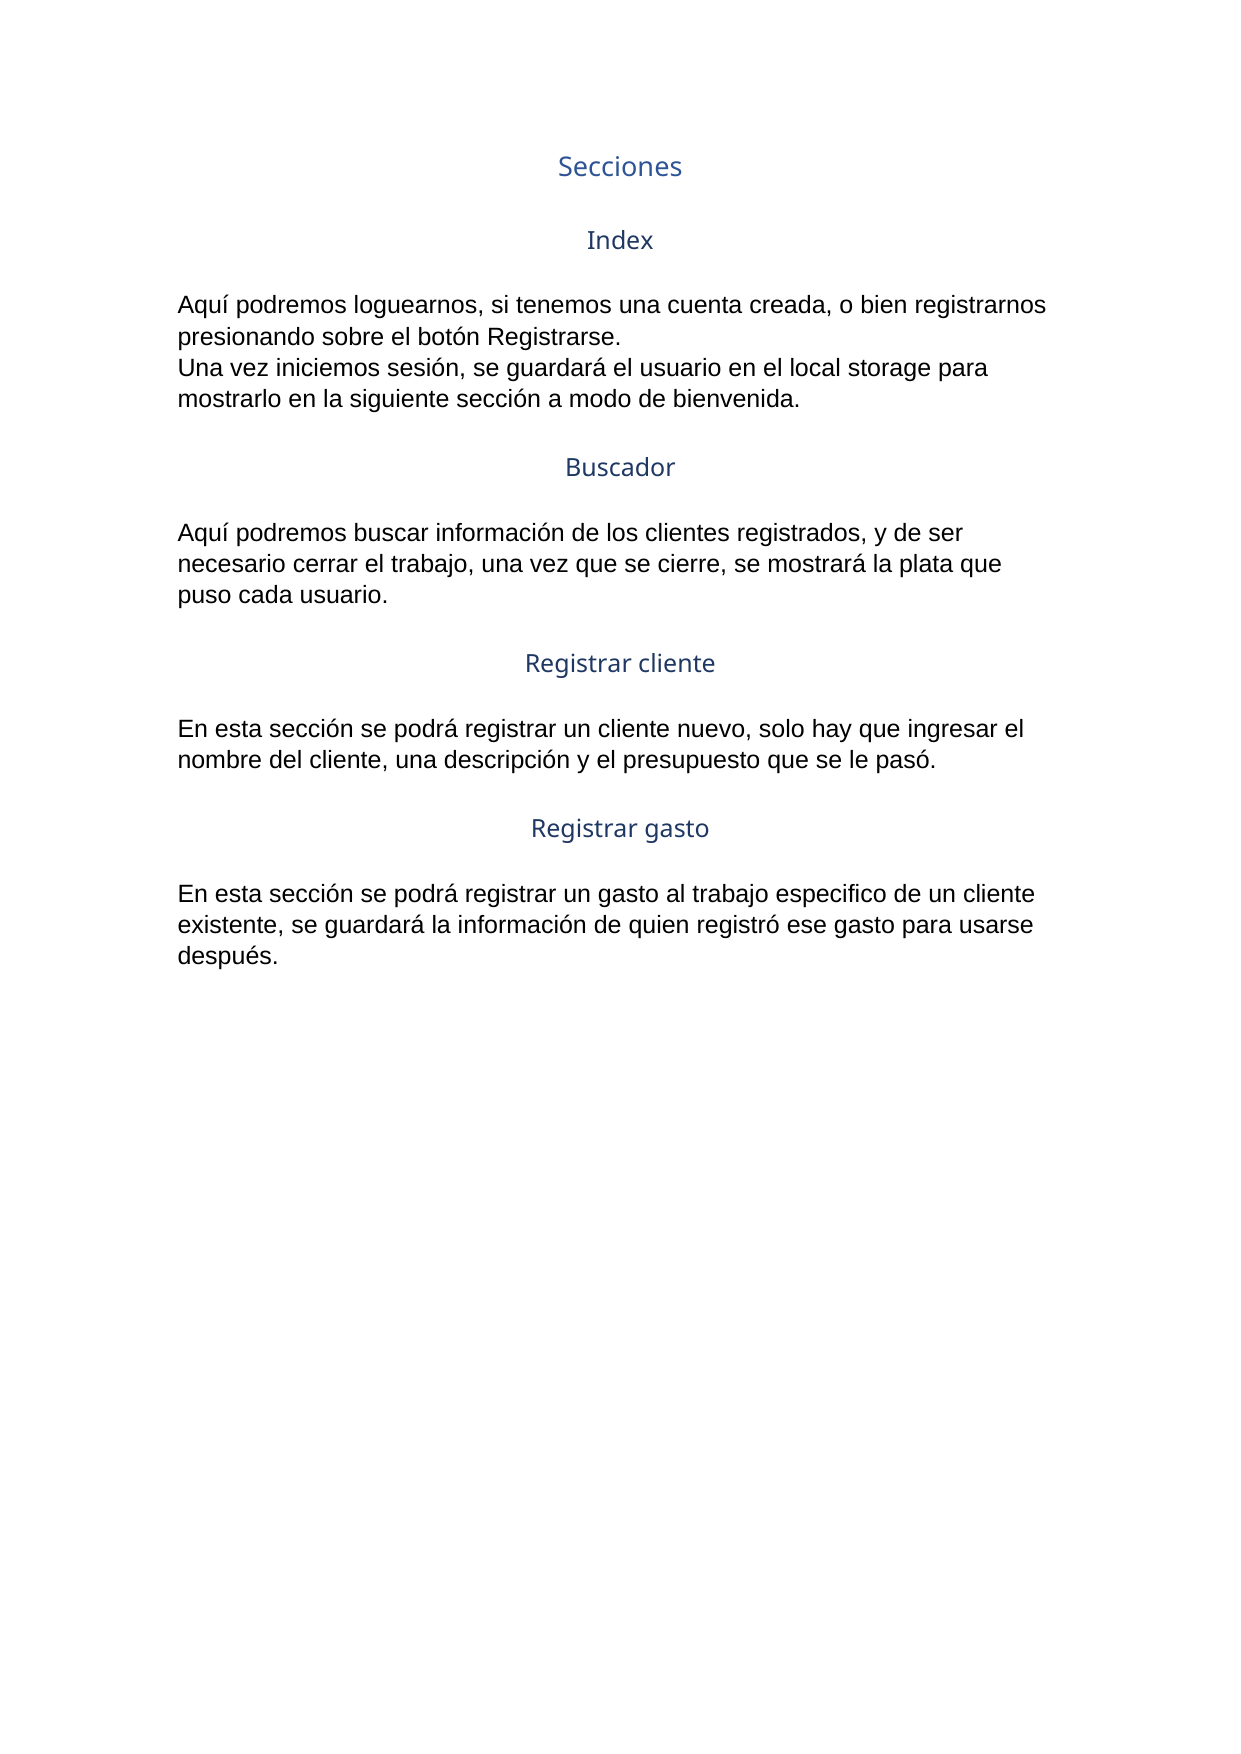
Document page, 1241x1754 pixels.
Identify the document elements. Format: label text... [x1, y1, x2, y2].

text Aquí podremos loguearnos, si tenemos una cuenta creada, o bien registrarnos presionando sobre el botón Registrarse. [177, 290, 1063, 350]
subtitle Buscador [177, 450, 1063, 484]
subtitle Registrar gasto [177, 811, 1063, 845]
text Una vez iniciemos sesión, se guardará el usuario en el local storage para mostrarlo en la siguiente sección a modo de bienvenida. [177, 352, 1063, 412]
text En esta sección se podrá registrar un gasto al trabajo especifico de un cliente existente, se guardará la información de quien registró ese gasto para usarse después. [177, 879, 1063, 970]
subtitle Registrar cliente [177, 646, 1063, 680]
text En esta sección se podrá registrar un cliente nuevo, solo hay que ingresar el nombre del cliente, una descripción y el presupuesto que se le pasó. [177, 714, 1063, 773]
text Aquí podremos buscar información de los clientes registrados, y de ser necesario cerrar el trabajo, una vez que se cierre, se mostrará la plata que puso cada usuario. [177, 518, 1063, 608]
subtitle Secciones [177, 148, 1063, 184]
subtitle Index [177, 223, 1063, 257]
